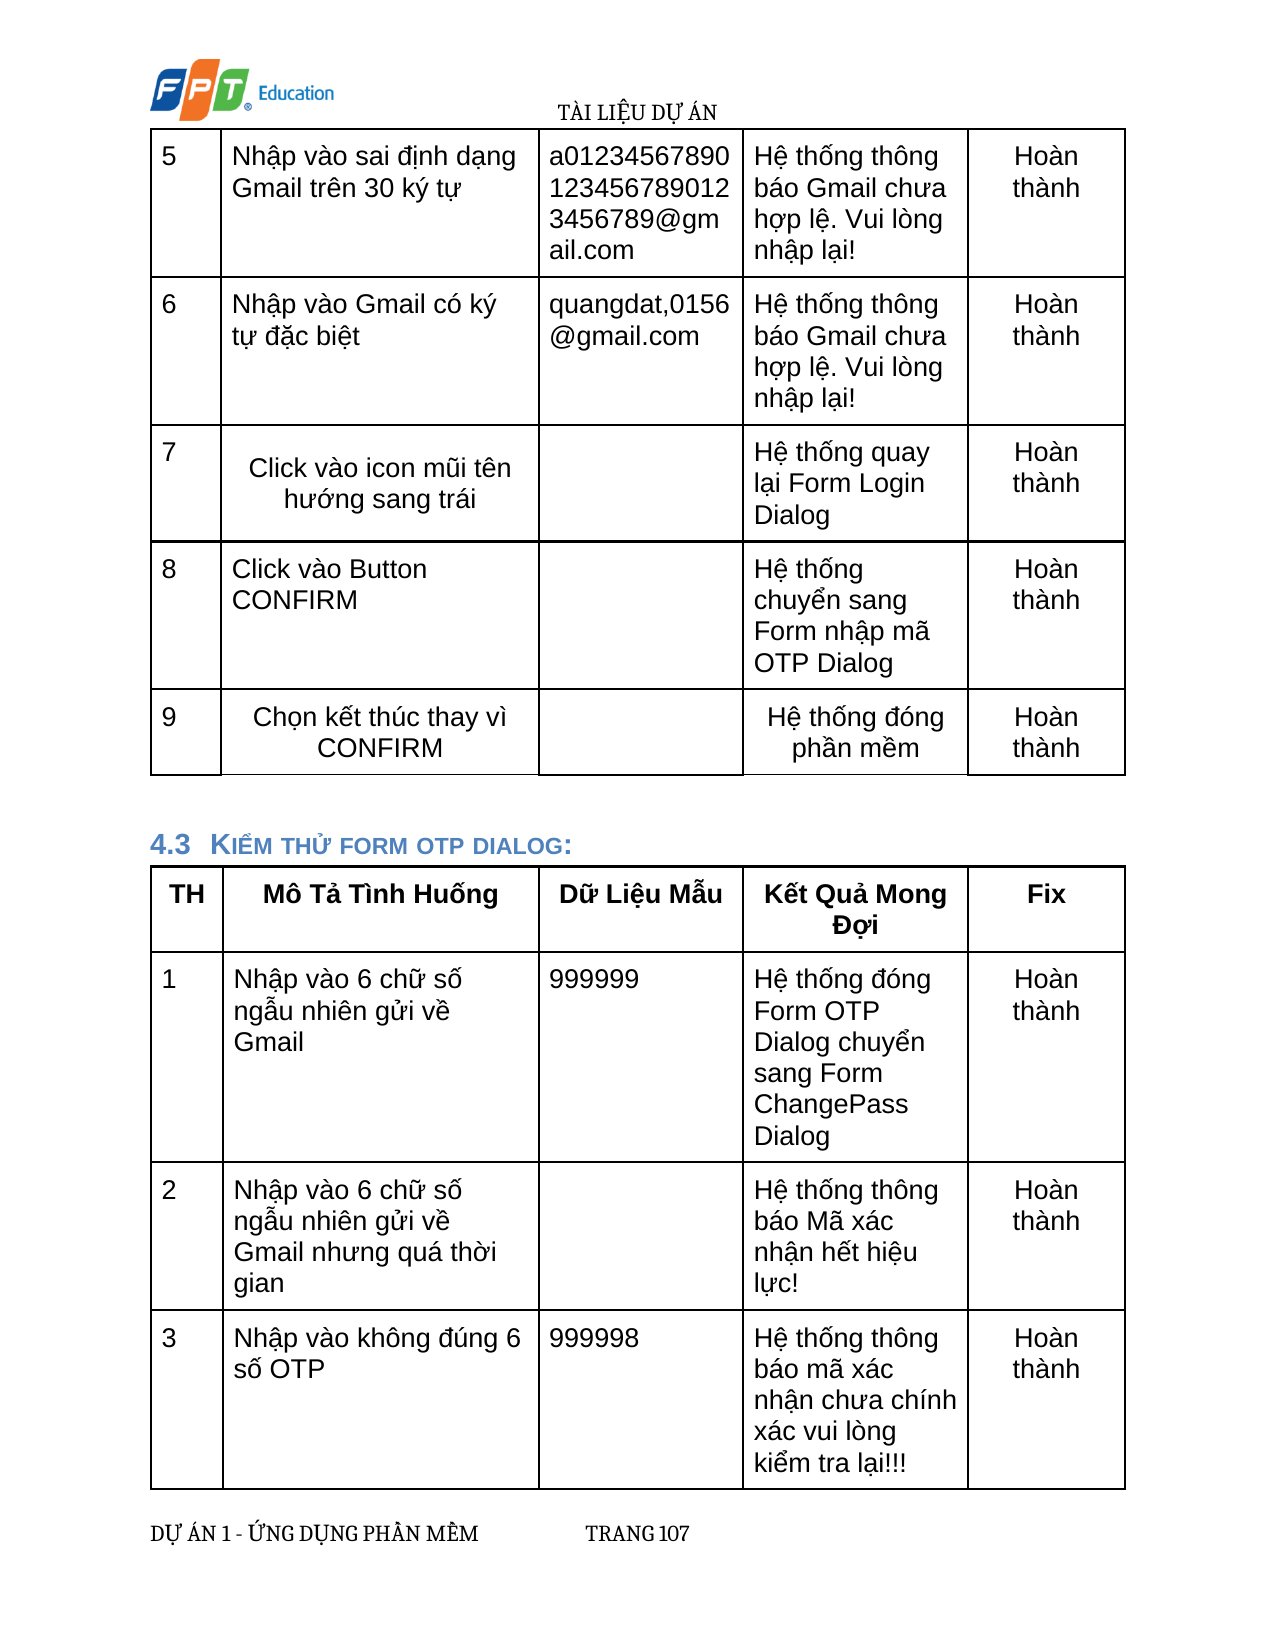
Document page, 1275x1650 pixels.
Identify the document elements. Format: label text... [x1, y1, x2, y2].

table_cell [744, 1311, 967, 1488]
table_cell Hệ thống thông báo Mã xác nhận hết hiệu lực! [744, 1163, 967, 1309]
table_cell Chọn kết thúc thay vì CONFIRM [222, 690, 538, 774]
table_cell 3 [152, 1311, 222, 1488]
table_cell Hệ thống chuyển sang Form nhập mã OTP Dialog [744, 543, 967, 688]
table_cell Hệ thống quay lại Form Login Dialog [744, 426, 967, 540]
table_cell 999998 [540, 1311, 742, 1488]
table_cell 6 [152, 278, 220, 424]
table_cell [540, 690, 742, 774]
table_cell Hoàn thành [969, 1163, 1124, 1309]
table_cell Hoàn thành [969, 278, 1124, 424]
table_cell Hoàn thành [969, 543, 1124, 688]
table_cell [744, 278, 967, 424]
table_cell Nhập vào 6 chữ số ngẫu nhiên gửi về Gmail nhưng quá thời gian [224, 1163, 538, 1309]
table_cell 5 [152, 130, 220, 276]
table_header Fix [969, 868, 1124, 951]
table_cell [744, 130, 967, 276]
table_cell Hệ thống đóng Form OTP Dialog chuyển sang Form ChangePass Dialog [744, 953, 967, 1161]
table_cell 999999 [540, 953, 742, 1161]
table_cell [540, 426, 742, 540]
table_cell Nhập vào không đúng 6 số OTP [224, 1311, 538, 1488]
table_cell Hoàn thành [969, 690, 1124, 774]
table_cell Hoàn thành [969, 953, 1124, 1161]
table_cell quangdat,0156@gmail.com [540, 278, 742, 424]
table_cell 1 [152, 953, 222, 1161]
table_cell Hệ thống đóng phần mềm [744, 690, 967, 774]
table_cell Click vào Button CONFIRM [222, 543, 538, 688]
table_cell Hoàn thành [969, 426, 1124, 540]
table_cell 8 [152, 543, 220, 688]
table_cell [540, 543, 742, 688]
table_header Kết Quả Mong Đợi [744, 868, 967, 951]
subtitle Kiểm thử form otp dialog: [150, 827, 1125, 860]
table_cell Nhập vào sai định dạng Gmail trên 30 ký tự [222, 130, 538, 276]
table_cell 9 [152, 690, 220, 774]
table_header Dữ Liệu Mẫu [540, 868, 742, 951]
table_cell Click vào icon mũi tên hướng sang trái [222, 426, 538, 540]
table_cell Nhập vào Gmail có ký tự đặc biệt [222, 278, 538, 424]
table_cell Hoàn thành [969, 130, 1124, 276]
table_cell [540, 1163, 742, 1309]
table_header Mô Tả Tình Huống [224, 868, 538, 951]
table_cell Nhập vào 6 chữ số ngẫu nhiên gửi về Gmail [224, 953, 538, 1161]
table_cell a012345678901234567890123456789@gmail.com [540, 130, 742, 276]
table_cell 2 [152, 1163, 222, 1309]
picture [150, 59, 336, 121]
table_cell Hoàn thành [969, 1311, 1124, 1488]
table_header TH [152, 868, 222, 951]
table_cell 7 [152, 426, 220, 540]
